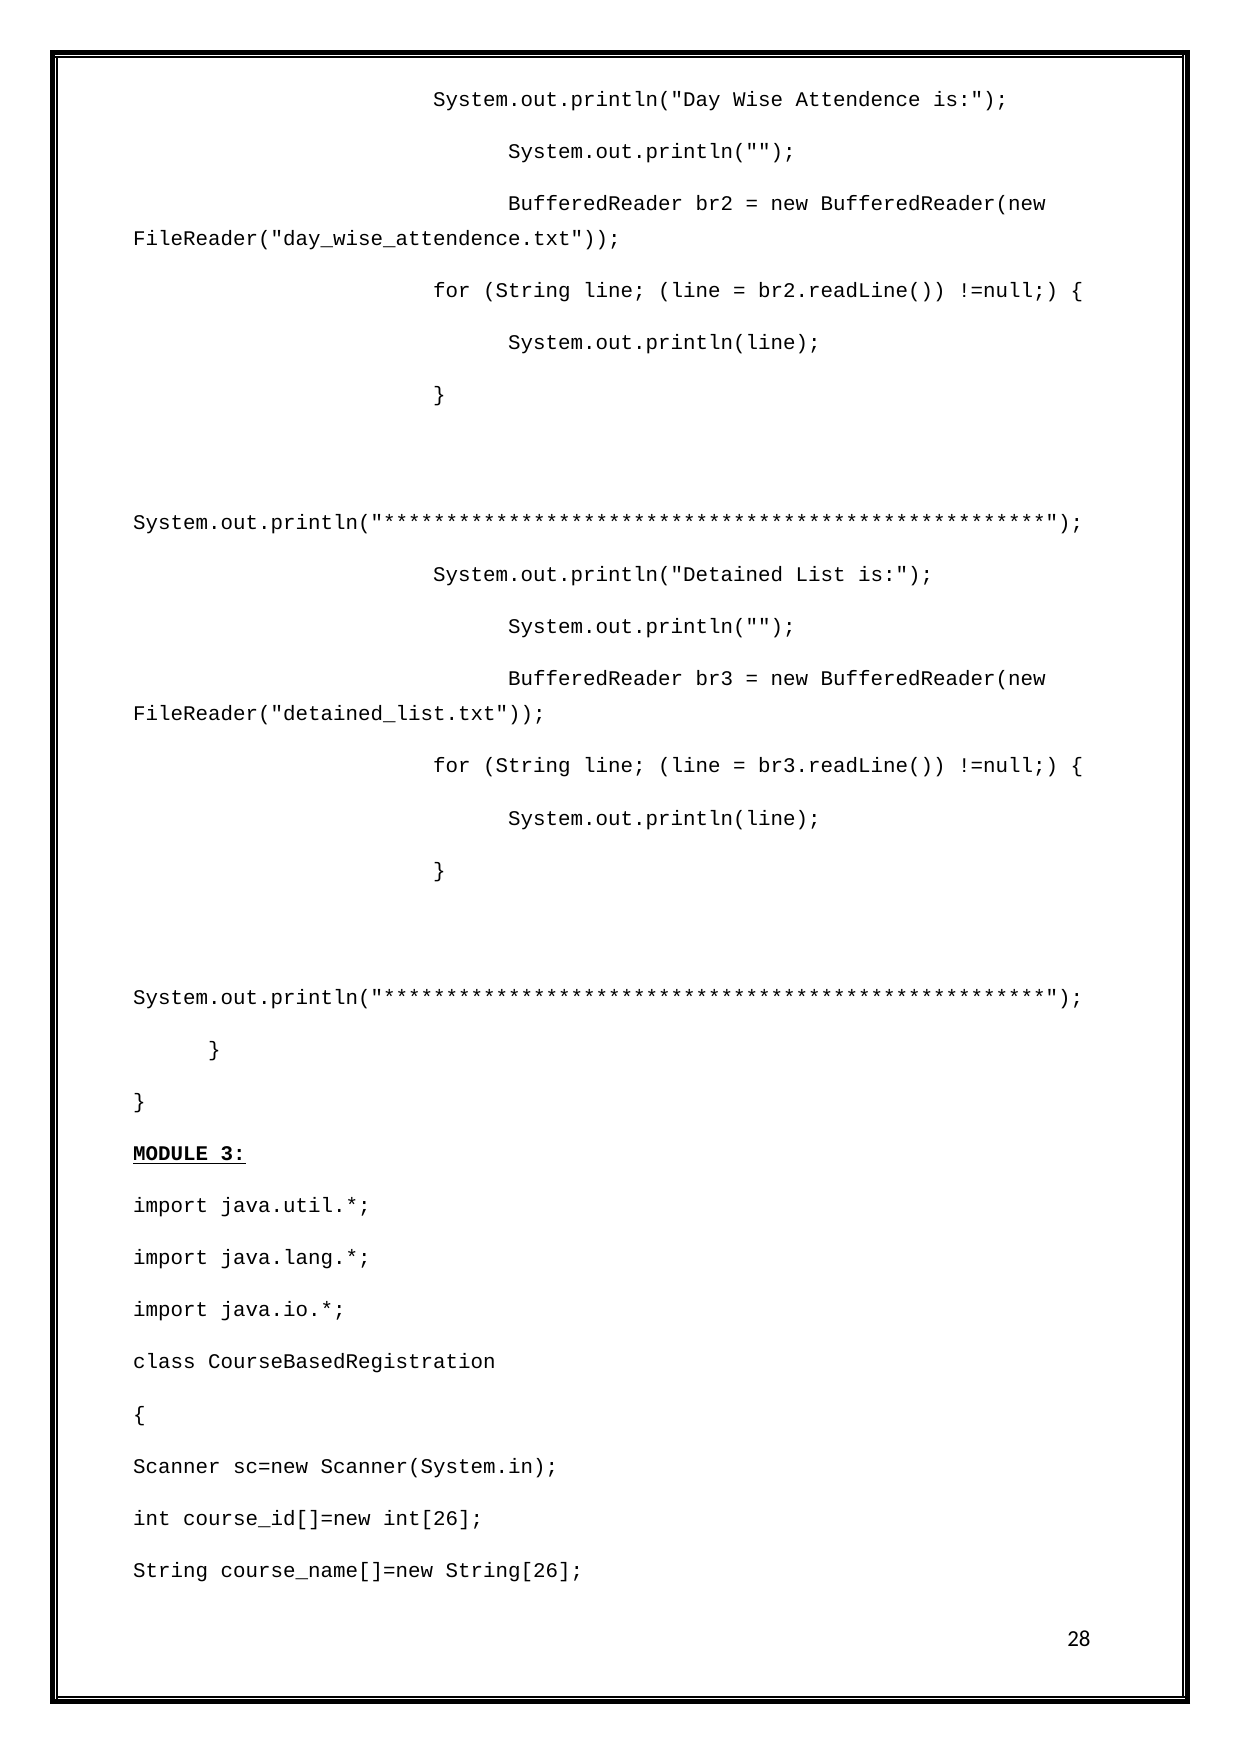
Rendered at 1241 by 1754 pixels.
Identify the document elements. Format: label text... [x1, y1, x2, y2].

text int course_id[]=new int[26]; [133, 1508, 1090, 1531]
text System.out.println("*****************************************************"); [133, 912, 1090, 1011]
text System.out.println(line); [133, 332, 1090, 356]
text class CourseBasedRegistration [133, 1352, 1090, 1375]
text { [133, 1404, 1090, 1427]
text } [133, 1039, 1090, 1063]
text BufferedReader br3 = new BufferedReader(new FileReader("detained_list.txt")); [133, 668, 1090, 727]
text MODULE 3: [133, 1143, 1090, 1167]
text for (String line; (line = br2.readLine()) !=null;) { [133, 280, 1090, 304]
text String course_name[]=new String[26]; [133, 1560, 1090, 1583]
text } [133, 384, 1090, 408]
text import java.io.*; [133, 1299, 1090, 1323]
text BufferedReader br2 = new BufferedReader(new FileReader("day_wise_attendence.txt")); [133, 193, 1090, 252]
text Scanner sc=new Scanner(System.in); [133, 1456, 1090, 1479]
text System.out.println(""); [133, 616, 1090, 639]
text System.out.println("Detained List is:"); [133, 564, 1090, 587]
text import java.util.*; [133, 1195, 1090, 1219]
text } [133, 860, 1090, 883]
text import java.lang.*; [133, 1247, 1090, 1271]
text System.out.println(line); [133, 808, 1090, 831]
text System.out.println("*****************************************************"); [133, 437, 1090, 535]
text for (String line; (line = br3.readLine()) !=null;) { [133, 756, 1090, 779]
text System.out.println(""); [133, 141, 1090, 164]
text System.out.println("Day Wise Attendence is:"); [133, 89, 1090, 112]
text } [133, 1091, 1090, 1115]
